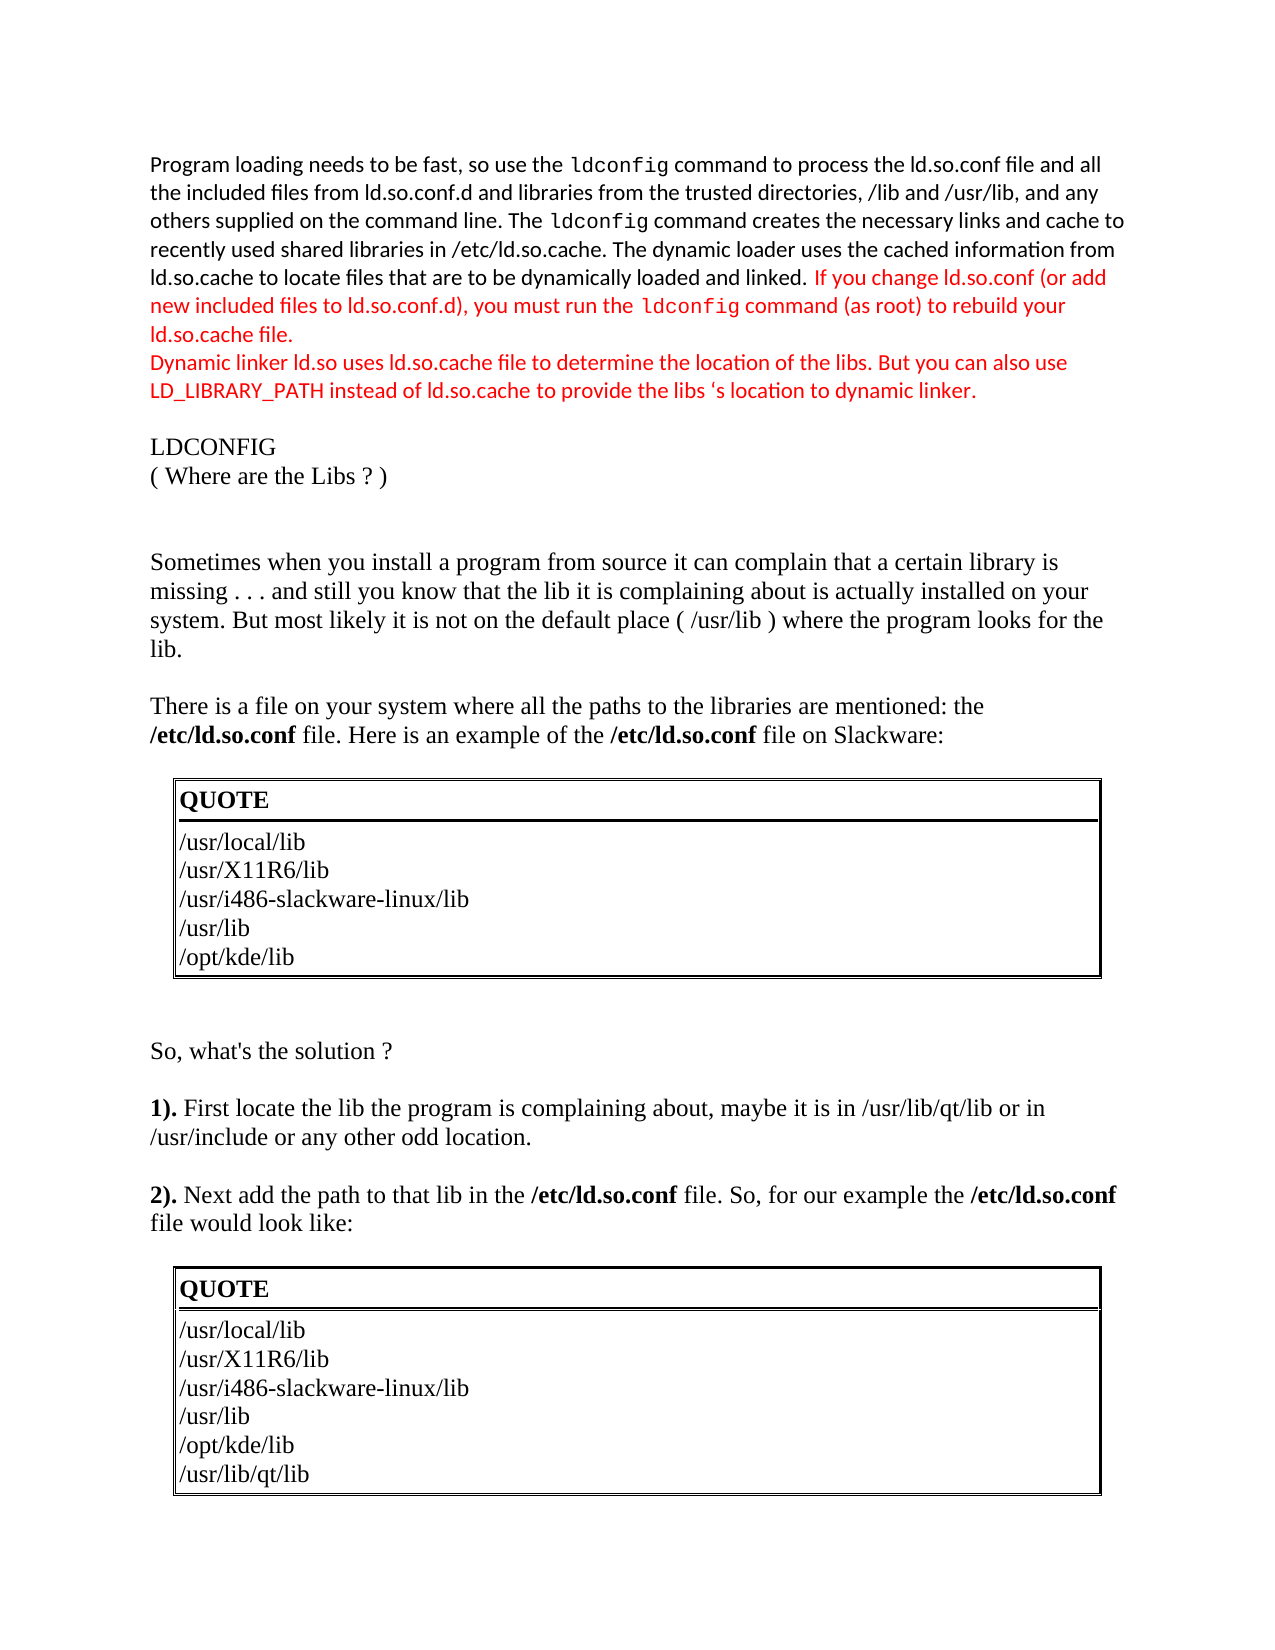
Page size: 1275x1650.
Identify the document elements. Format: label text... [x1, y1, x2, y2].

text Dynamic linker ld.so uses ld.so.cache file to determine the location of the libs. But you can also use LD_LIBRARY_PATH instead of ld.so.cache to provide the libs ‘s location to dynamic linker. [150, 348, 1125, 404]
table_cell /usr/local/lib /usr/X11R6/lib /usr/i486-slackware-linux/lib /usr/lib /opt/kde/lib [176, 819, 1099, 975]
table_header QUOTE [176, 1269, 1099, 1307]
table_header QUOTE [176, 781, 1099, 819]
text LDCONFIG ( Where are the Libs ? ) Sometimes when you install a program from source it can complain that a certain library is missing . . . and still you know that the lib it is complaining about is actually installed on your system. But most likely it is not on the default place ( /usr/lib ) where the program looks for the lib. There is a file on your system where all the paths to the libraries are mentioned: the /etc/ld.so.conf file. Here is an example of the /etc/ld.so.conf file on Slackware: [150, 432, 1125, 777]
text Program loading needs to be fast, so use the ldconfig command to process the ld.so.conf file and all the included files from ld.so.conf.d and libraries from the trusted directories, /lib and /usr/lib, and any others supplied on the command line. The ldconfig command creates the necessary links and cache to recently used shared libraries in /etc/ld.so.cache. The dynamic loader uses the cached information from ld.so.cache to locate files that are to be dynamically loaded and linked. If you change ld.so.conf (or add new included files to ld.so.conf.d), you must run the ldconfig command (as root) to rebuild your ld.so.cache file. [150, 150, 1125, 348]
table_cell /usr/local/lib /usr/X11R6/lib /usr/i486-slackware-linux/lib /usr/lib /opt/kde/lib /usr/lib/qt/lib /usr/include [176, 1307, 1100, 1492]
